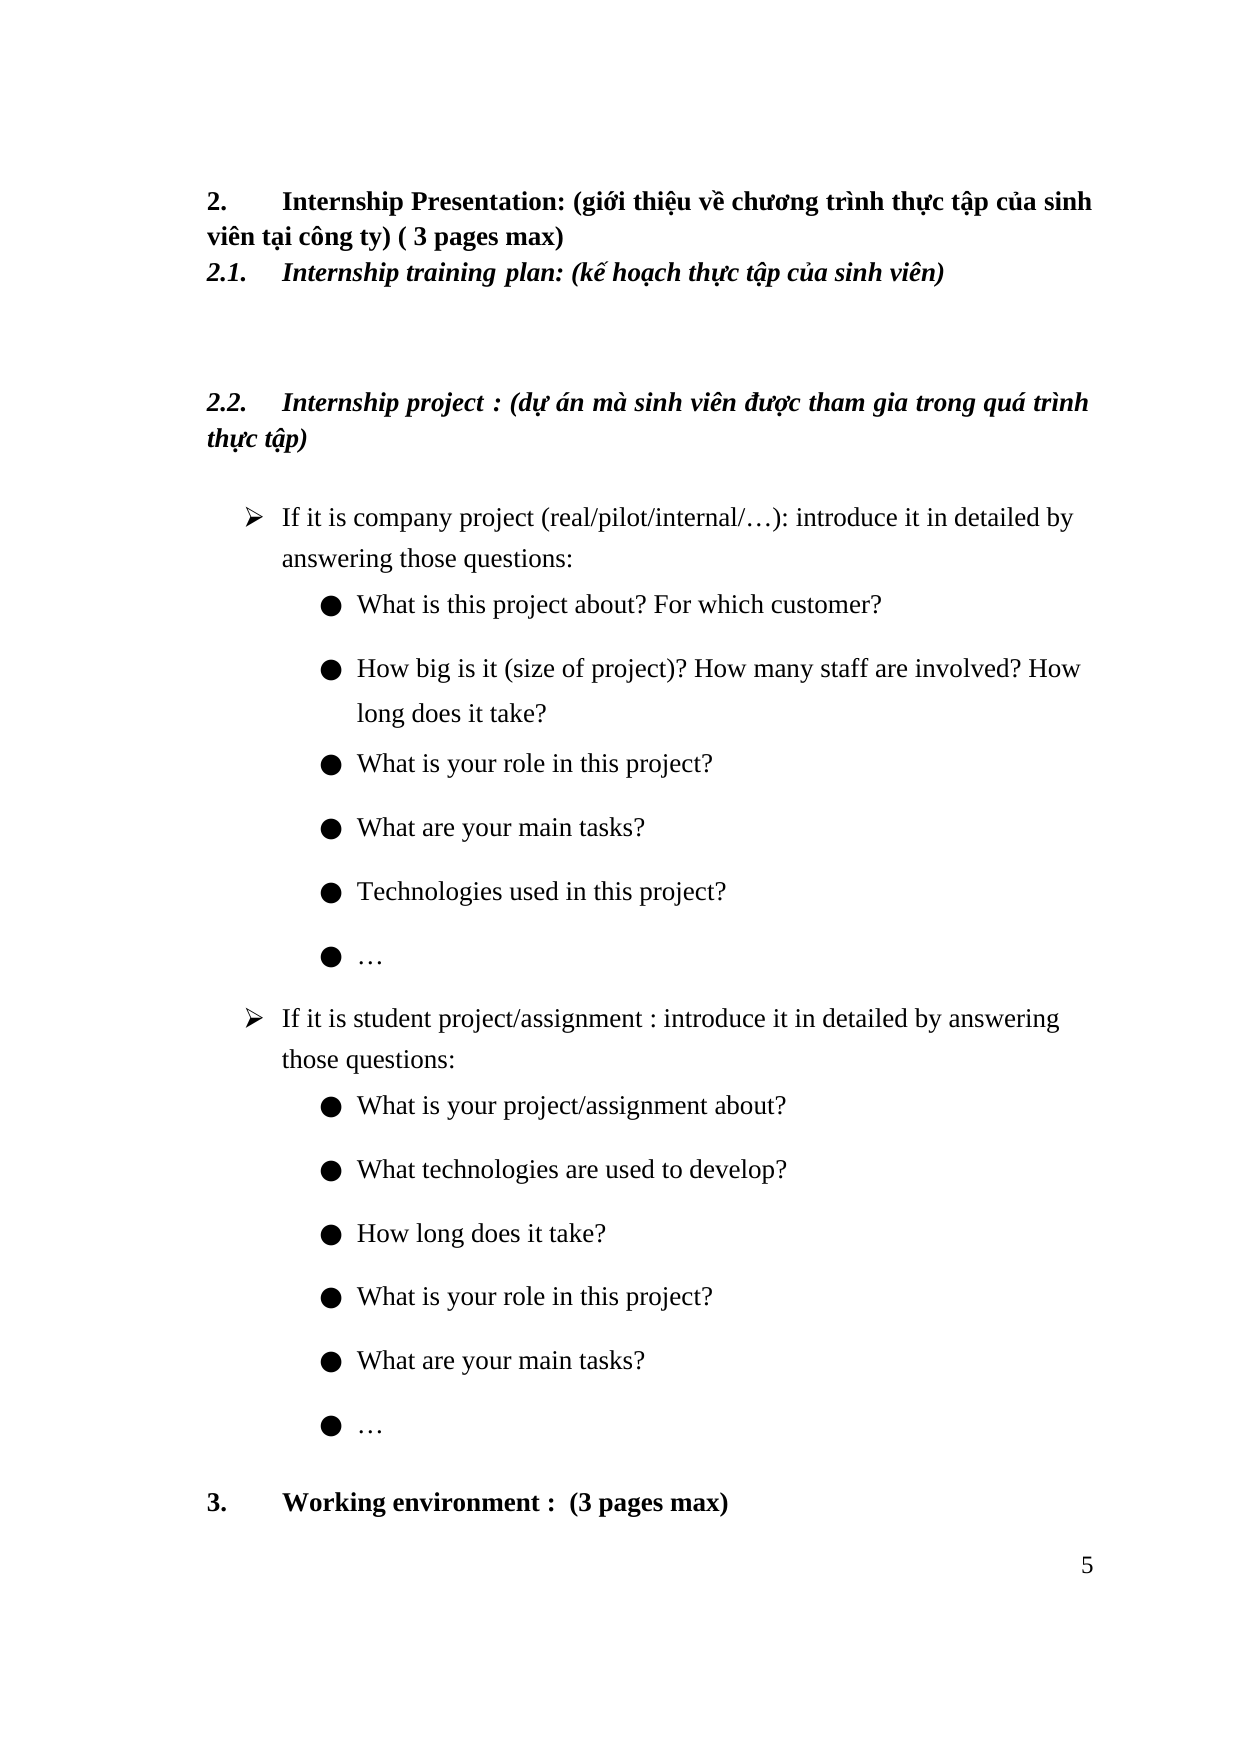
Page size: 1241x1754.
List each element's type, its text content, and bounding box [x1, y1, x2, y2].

list Internship project : (dự án mà sinh viên được tham gia trong quá trình thực tập) [207, 386, 1093, 453]
list What is this project about? For which customer? [319, 573, 1093, 629]
list How long does it take? [319, 1202, 1093, 1257]
list If it is student project/assignment : introduce it in detailed by answering those questions: [244, 988, 1093, 1074]
list Internship Presentation: (giới thiệu về chương trình thực tập của sinh viên tại công ty) ( 3 pages max) [207, 185, 1093, 252]
list What are your main tasks? [319, 797, 1093, 852]
list How big is it (size of project)? How many staff are involved? How long does it take? [319, 637, 1093, 728]
list What is your role in this project? [319, 733, 1093, 788]
list What are your main tasks? [319, 1329, 1093, 1385]
list What technologies are used to develop? [319, 1138, 1093, 1194]
list Working environment : (3 pages max) [207, 1486, 1093, 1517]
list What is your project/assignment about? [319, 1074, 1093, 1130]
list What is your role in this project? [319, 1266, 1093, 1321]
list Technologies used in this project? [319, 860, 1093, 916]
list If it is company project (real/pilot/internal/…): introduce it in detailed by answering those questions: [244, 487, 1093, 573]
list Internship training plan: (kế hoạch thực tập của sinh viên) [207, 256, 1093, 287]
list … [319, 924, 1093, 979]
list … [319, 1393, 1093, 1449]
